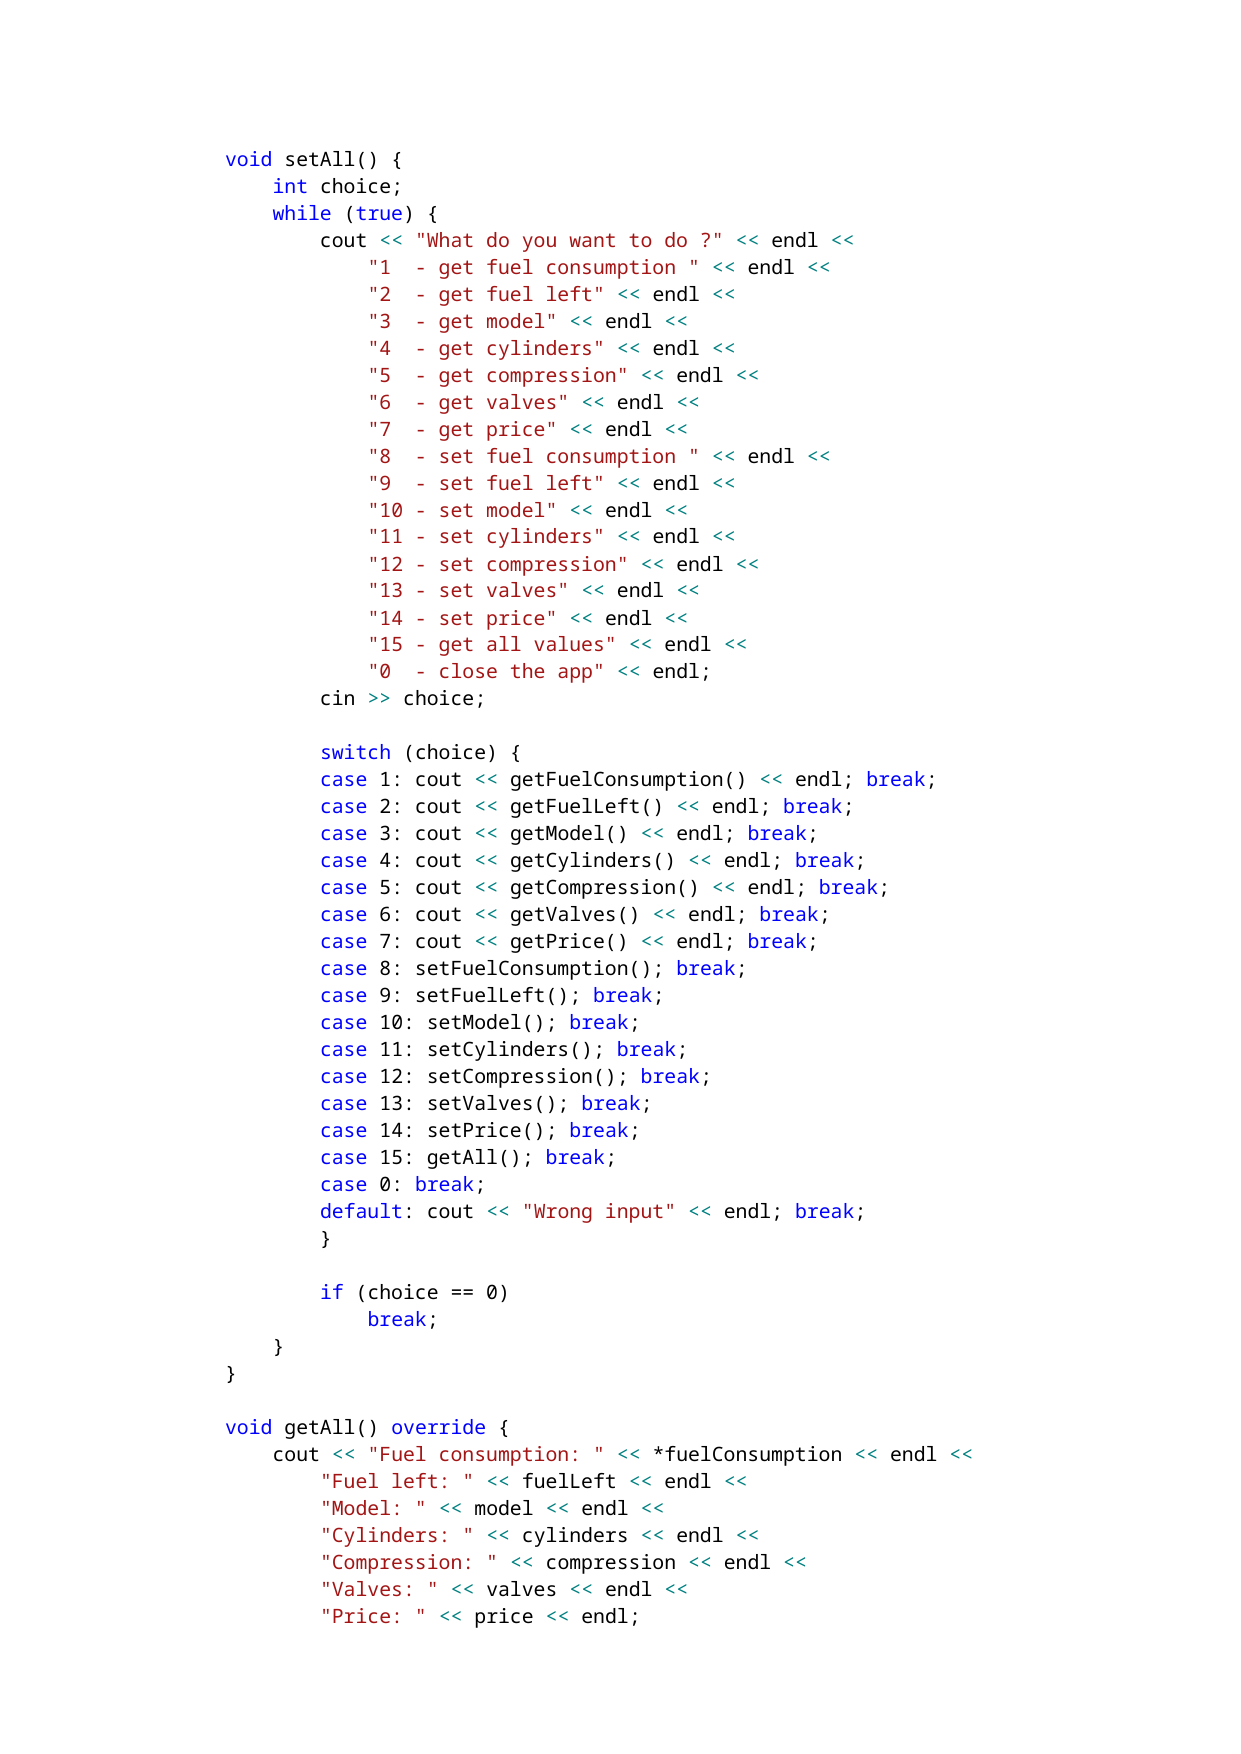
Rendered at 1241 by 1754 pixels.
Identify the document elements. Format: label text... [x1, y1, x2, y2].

text "14 - set price" << endl << [177, 604, 1152, 631]
text } [177, 1224, 1152, 1251]
text case 4: cout << getCylinders() << endl; break; [177, 847, 1152, 873]
text if (choice == 0) [177, 1278, 1152, 1305]
text default: cout << "Wrong input" << endl; break; [177, 1197, 1152, 1224]
text case 13: setValves(); break; [177, 1089, 1152, 1116]
text void getAll() override { [177, 1413, 1152, 1440]
text case 14: setPrice(); break; [177, 1116, 1152, 1143]
text "Price: " << price << endl; [177, 1602, 1152, 1629]
text } [177, 1359, 1152, 1386]
text "2 - get fuel left" << endl << [177, 280, 1152, 307]
text case 12: setCompression(); break; [177, 1062, 1152, 1089]
text "4 - get cylinders" << endl << [177, 334, 1152, 361]
text case 1: cout << getFuelConsumption() << endl; break; [177, 766, 1152, 793]
text "Cylinders: " << cylinders << endl << [177, 1521, 1152, 1548]
text "5 - get compression" << endl << [177, 361, 1152, 388]
text case 11: setCylinders(); break; [177, 1035, 1152, 1062]
text case 9: setFuelLeft(); break; [177, 981, 1152, 1008]
text switch (choice) { [177, 739, 1152, 766]
text case 8: setFuelConsumption(); break; [177, 954, 1152, 981]
text case 10: setModel(); break; [177, 1008, 1152, 1035]
text "3 - get model" << endl << [177, 307, 1152, 334]
text case 7: cout << getPrice() << endl; break; [177, 927, 1152, 954]
text "Compression: " << compression << endl << [177, 1548, 1152, 1575]
text case 3: cout << getModel() << endl; break; [177, 819, 1152, 847]
text "8 - set fuel consumption " << endl << [177, 442, 1152, 469]
text "13 - set valves" << endl << [177, 577, 1152, 604]
text cin >> choice; [177, 685, 1152, 712]
text "9 - set fuel left" << endl << [177, 469, 1152, 496]
text case 6: cout << getValves() << endl; break; [177, 901, 1152, 927]
text void setAll() { [177, 145, 1152, 172]
text "11 - set cylinders" << endl << [177, 523, 1152, 550]
text "1 - get fuel consumption " << endl << [177, 253, 1152, 280]
text "Model: " << model << endl << [177, 1494, 1152, 1521]
text "10 - set model" << endl << [177, 496, 1152, 523]
text int choice; [177, 172, 1152, 199]
text "12 - set compression" << endl << [177, 550, 1152, 577]
text "Valves: " << valves << endl << [177, 1575, 1152, 1602]
text "Fuel left: " << fuelLeft << endl << [177, 1467, 1152, 1494]
text while (true) { [177, 199, 1152, 226]
text "7 - get price" << endl << [177, 415, 1152, 442]
text case 2: cout << getFuelLeft() << endl; break; [177, 793, 1152, 819]
text case 0: break; [177, 1170, 1152, 1197]
text "0 - close the app" << endl; [177, 658, 1152, 685]
text cout << "Fuel consumption: " << *fuelConsumption << endl << [177, 1440, 1152, 1467]
text break; [177, 1305, 1152, 1332]
text "15 - get all values" << endl << [177, 631, 1152, 658]
text case 5: cout << getCompression() << endl; break; [177, 873, 1152, 901]
text } [177, 1332, 1152, 1359]
text cout << "What do you want to do ?" << endl << [177, 226, 1152, 253]
text case 15: getAll(); break; [177, 1143, 1152, 1170]
text "6 - get valves" << endl << [177, 388, 1152, 415]
